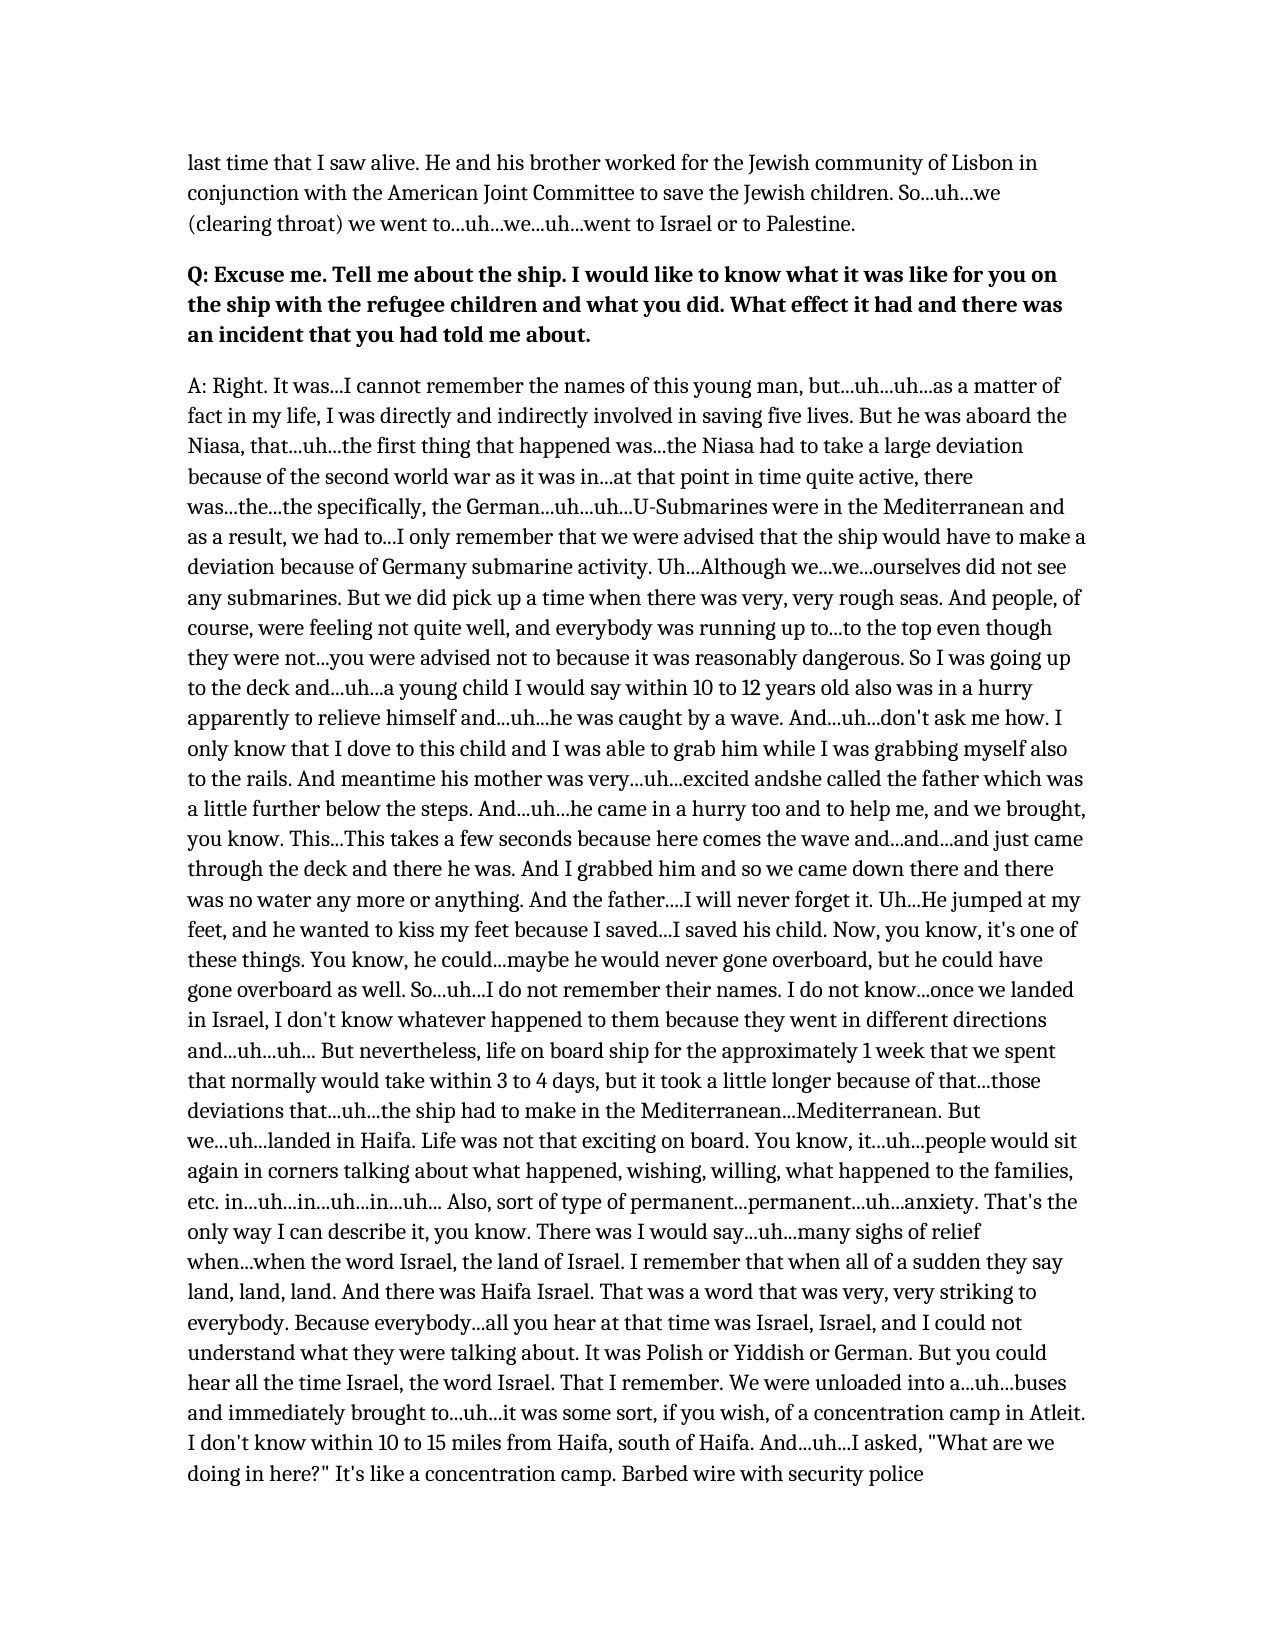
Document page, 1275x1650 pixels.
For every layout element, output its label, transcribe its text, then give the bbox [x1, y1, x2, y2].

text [187, 150, 1087, 237]
text Q: Excuse me. Tell me about the ship. I would like to know what it was like for you on the ship with the refugee children and what you did. What effect it had and there was an incident that you had told me about. [187, 261, 1087, 348]
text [187, 373, 1087, 1487]
